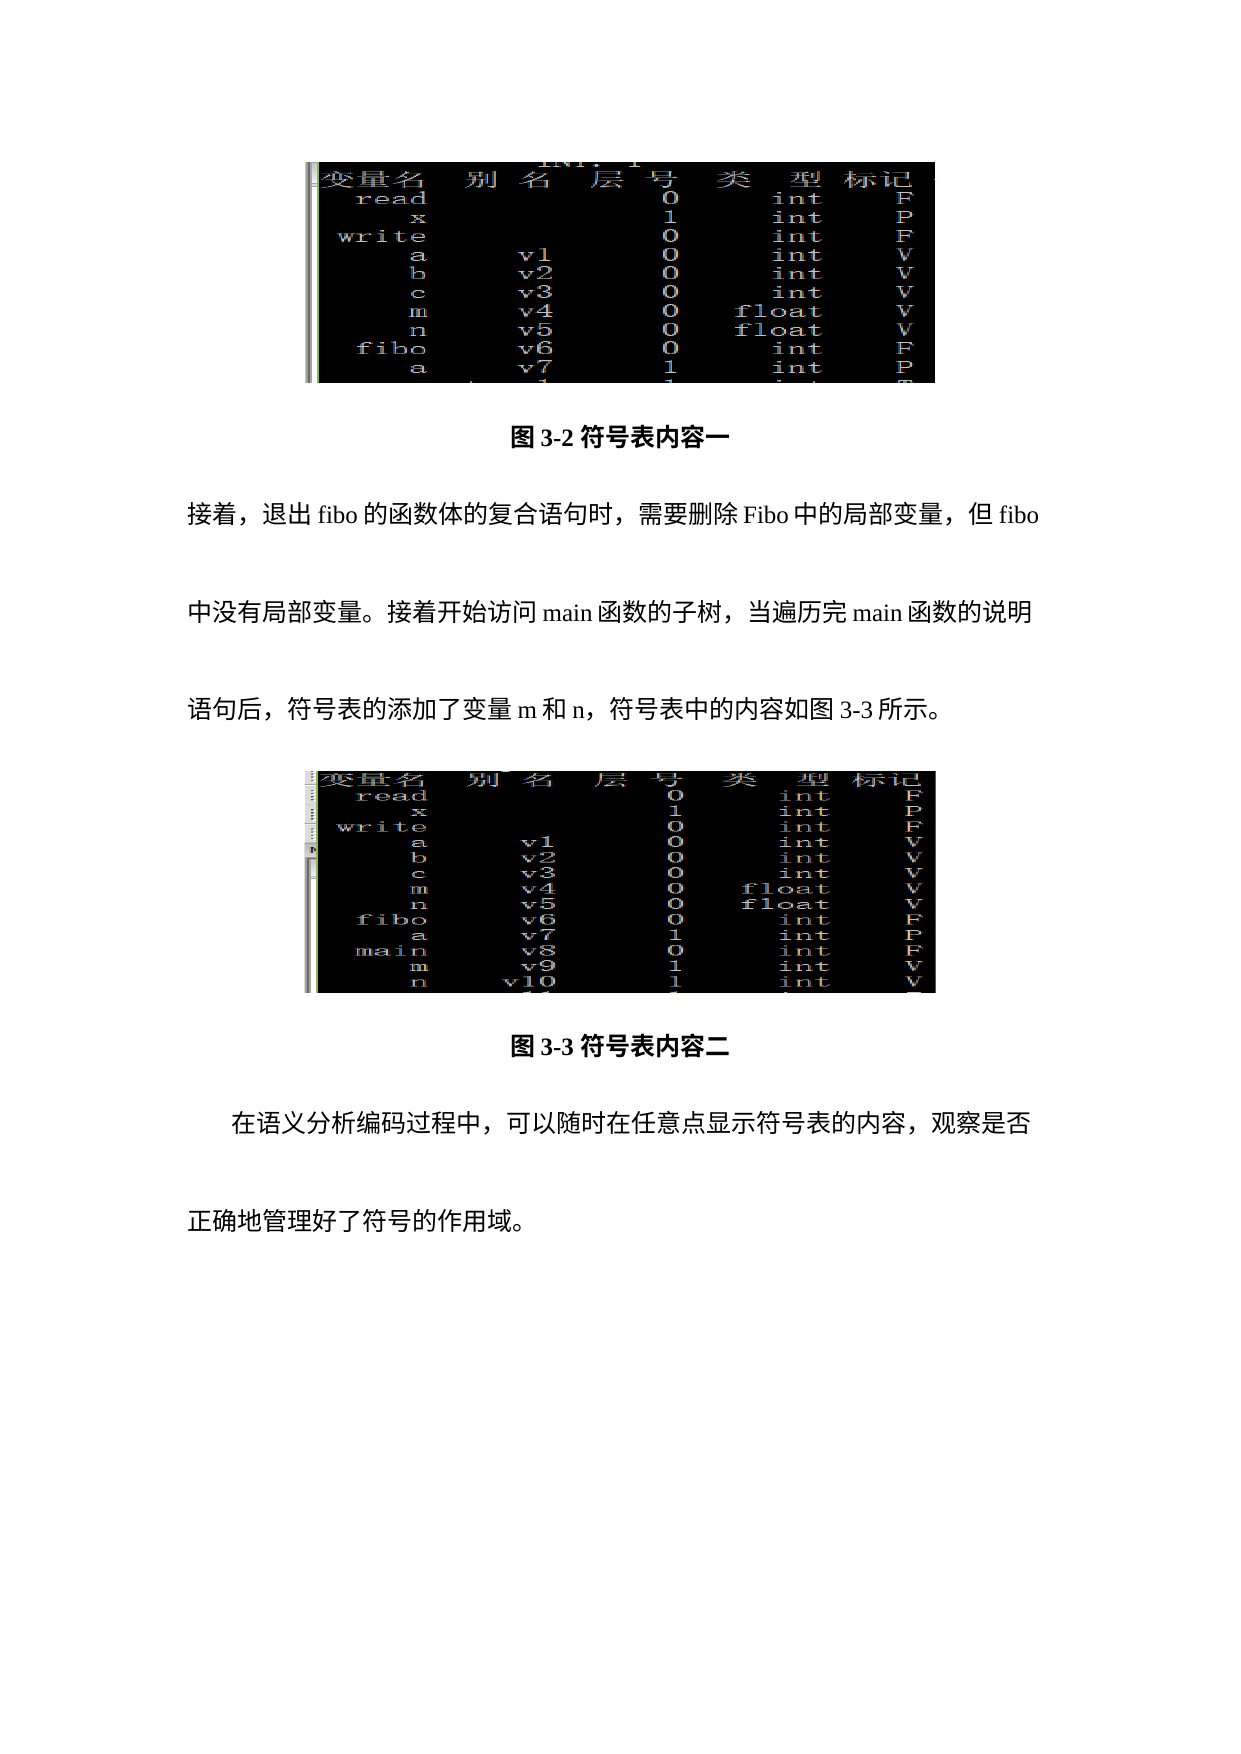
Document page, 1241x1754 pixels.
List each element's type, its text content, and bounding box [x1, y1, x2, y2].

text 在语义分析编码过程中，可以随时在任意点显示符号表的内容，观察是否正确地管理好了符号的作用域。 [187, 1089, 1053, 1252]
picture [304, 771, 936, 993]
text 图3-2 符号表内容一 [187, 403, 1053, 468]
text 图3-3 符号表内容二 [187, 1012, 1053, 1077]
text 接着，退出fibo的函数体的复合语句时，需要删除Fibo中的局部变量，但fibo中没有局部变量。接着开始访问main函数的子树，当遍历完main函数的说明语句后，符号表的添加了变量m和n，符号表中的内容如图3-3所示。 [187, 480, 1053, 740]
picture [305, 162, 935, 383]
